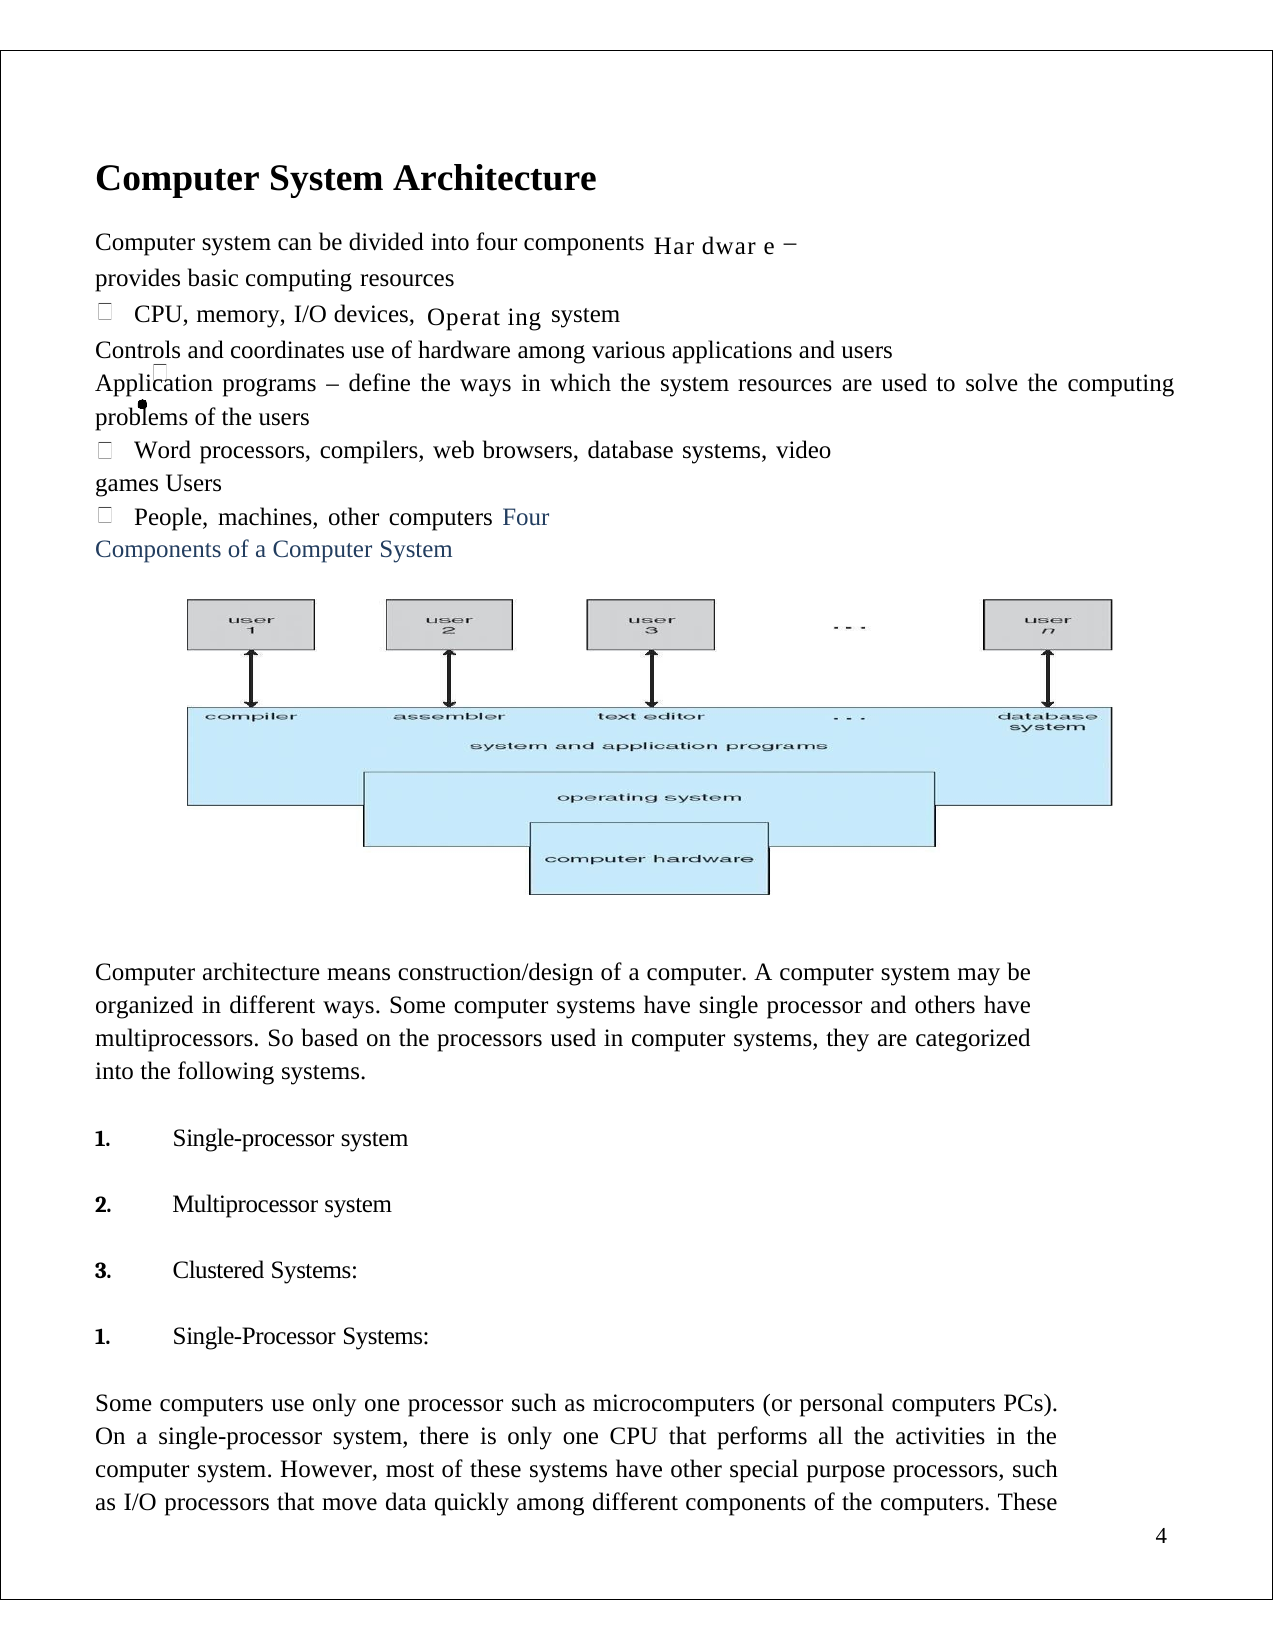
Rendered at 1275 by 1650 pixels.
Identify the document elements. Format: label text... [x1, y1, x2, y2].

text Computer system can be divided into four components Har dwar e – provides basic computing resources [95, 227, 883, 292]
list Clustered Systems: [95, 1255, 1272, 1284]
picture [153, 364, 167, 368]
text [95, 1388, 1059, 1516]
text Application programs – define the ways in which the system resources are used to solve the computing problems of the users [95, 368, 1180, 430]
list Single-Processor Systems: [95, 1321, 1272, 1351]
picture [98, 302, 112, 320]
list Single-processor system [95, 1123, 1272, 1152]
text CPU, memory, I/O devices, Operat ing system [134, 299, 1272, 331]
text Controls and coordinates use of hardware among various applications and users [95, 335, 1272, 364]
picture [187, 599, 1113, 895]
text Computer architecture means construction/design of a computer. A computer system may be organized in different ways. Some computer systems have single processor and others have multiprocessors. So based on the processors used in computer systems, they are categorized into the following systems. [95, 957, 1032, 1085]
text People, machines, other computers Four Components of a Computer System [95, 502, 551, 563]
list Multiprocessor system [95, 1189, 1272, 1218]
text Word processors, compilers, web browsers, database systems, video games Users [95, 435, 883, 497]
subtitle Computer System Architecture [95, 155, 1272, 198]
